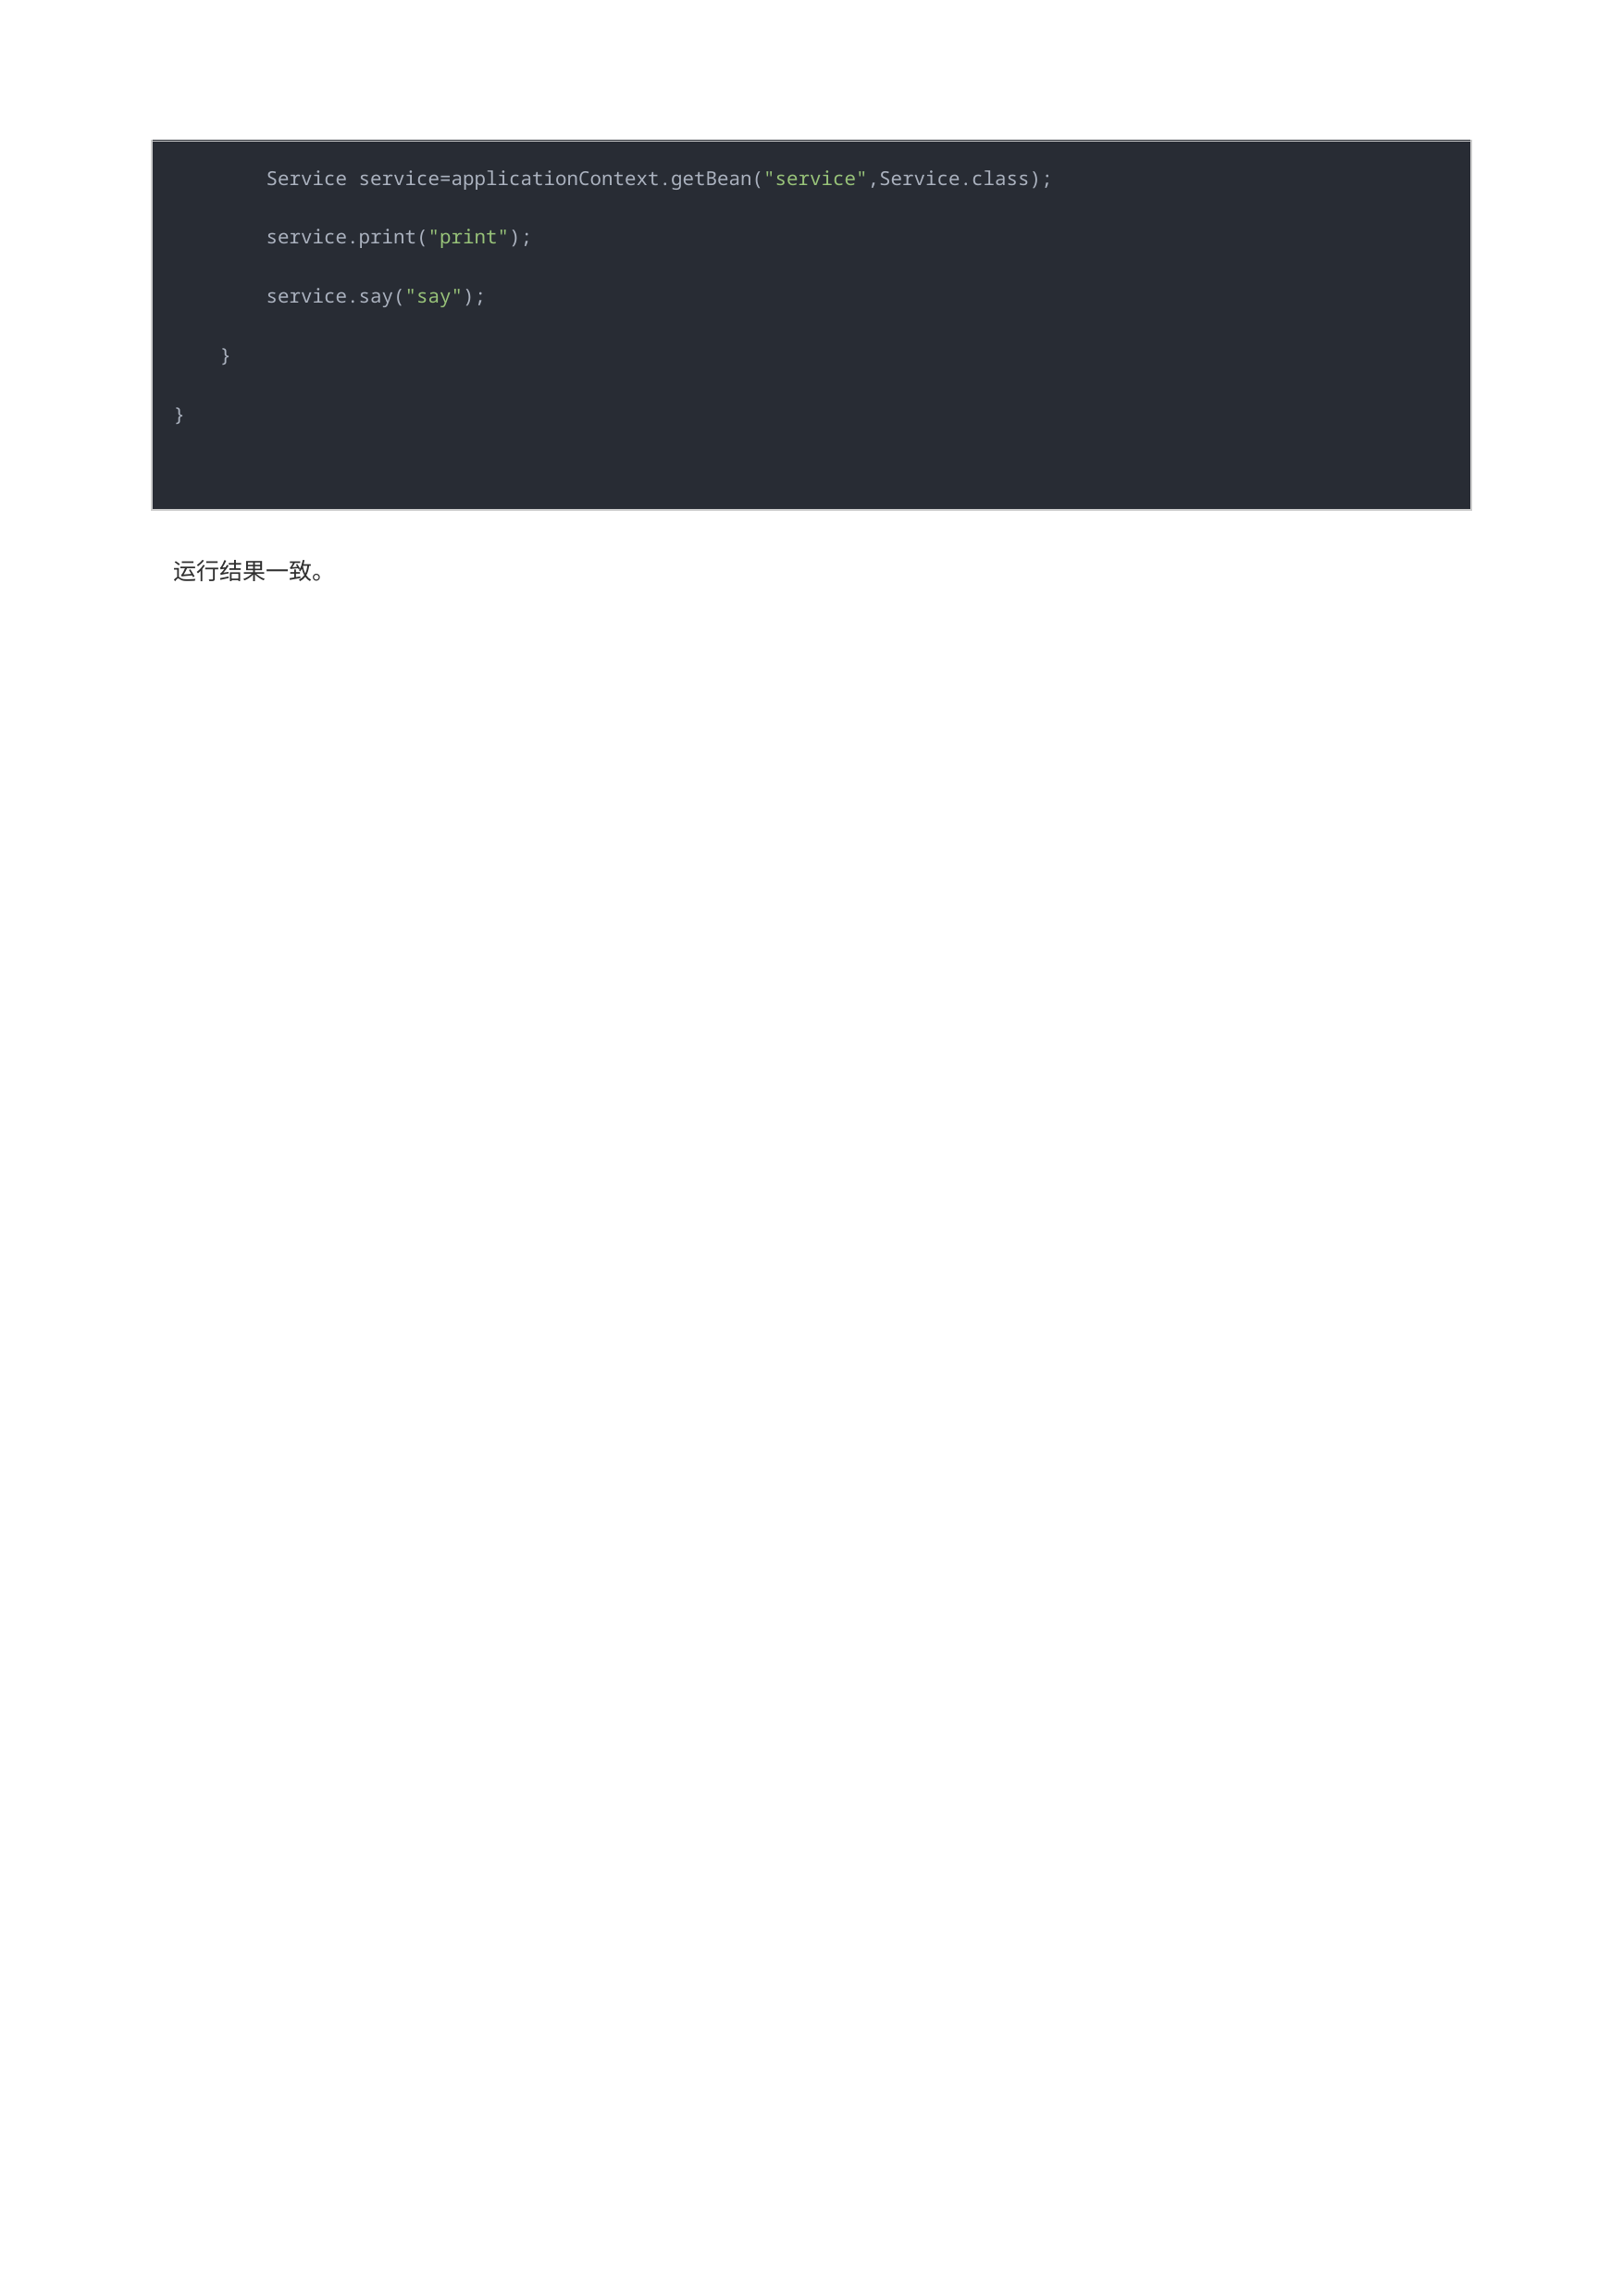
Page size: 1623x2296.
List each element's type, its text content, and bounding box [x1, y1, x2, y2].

text service.say("say"); [153, 258, 1470, 311]
text Service service=applicationContext.getBean("service",Service.class); [153, 142, 1470, 192]
text 运行结果一致。 [173, 540, 1449, 600]
text } [153, 376, 1470, 428]
text } [153, 317, 1470, 369]
text service.print("print"); [153, 199, 1470, 252]
